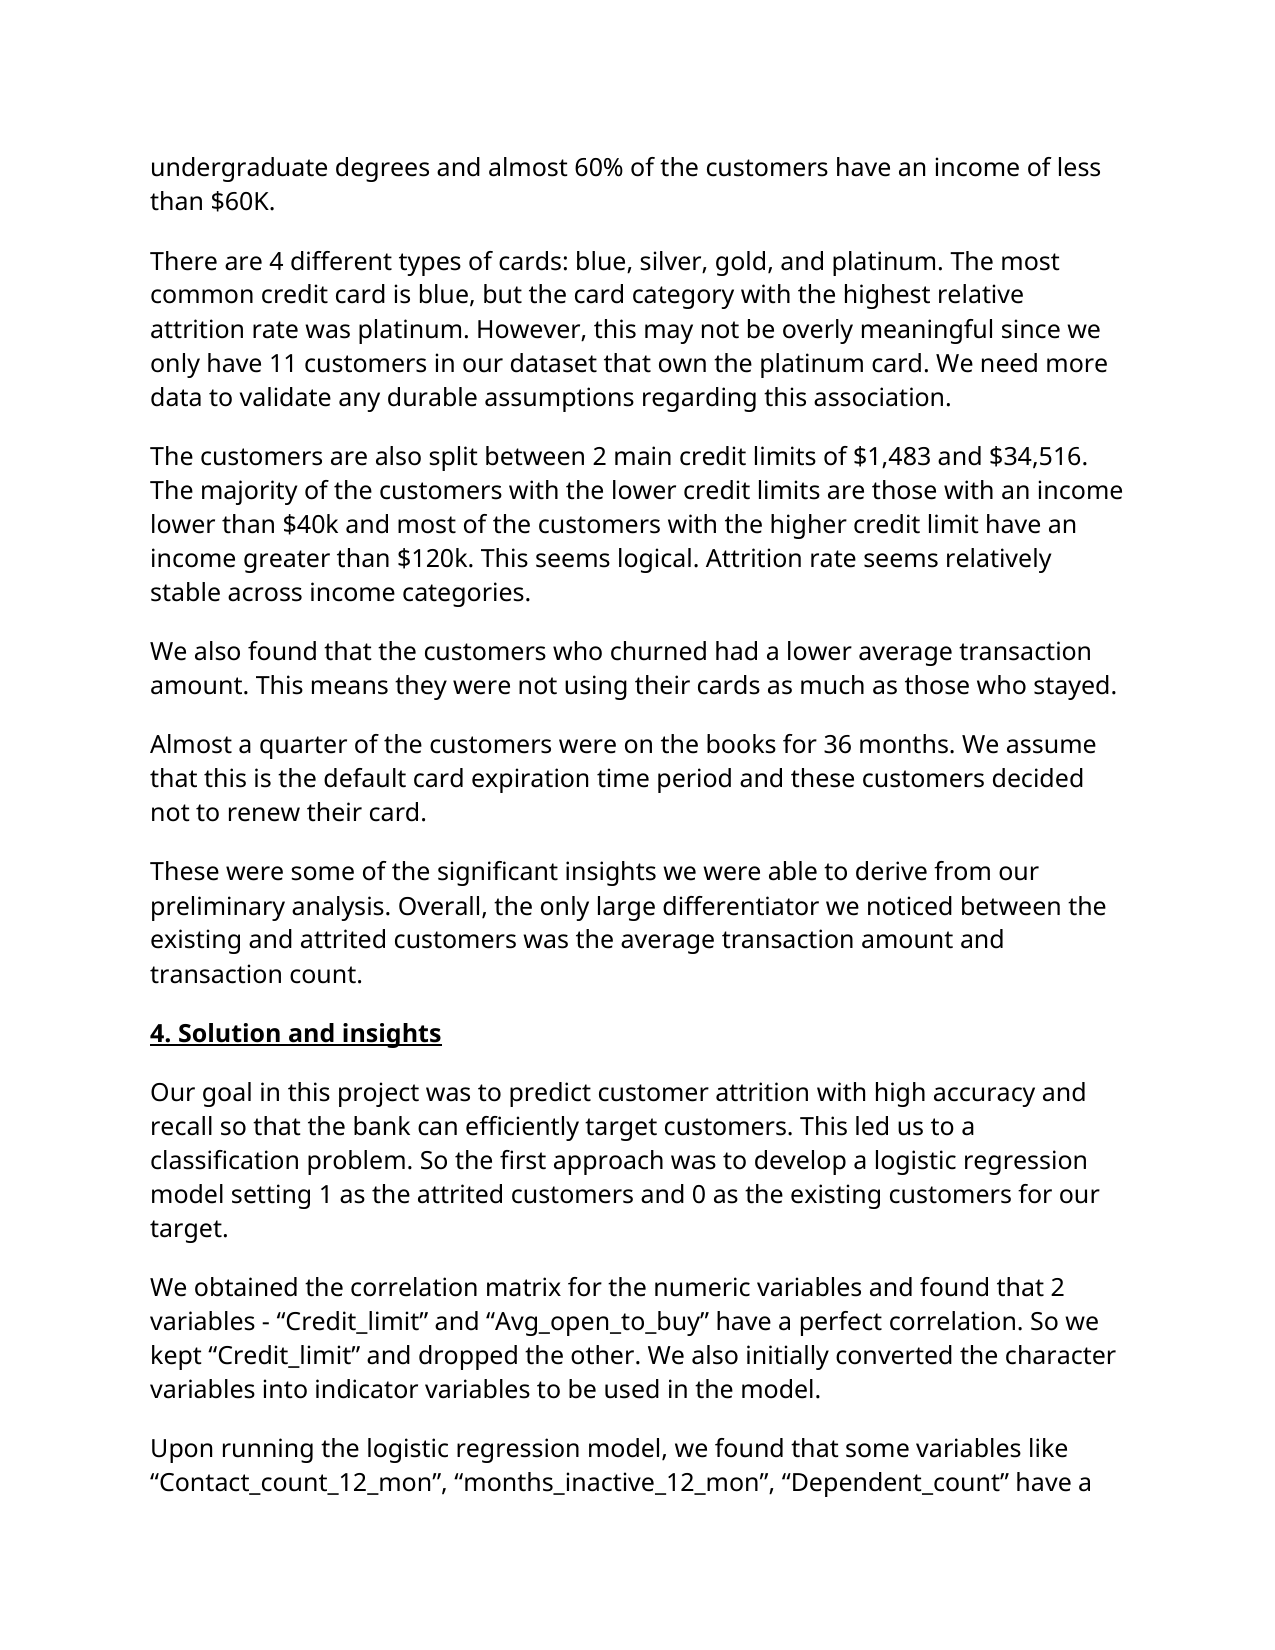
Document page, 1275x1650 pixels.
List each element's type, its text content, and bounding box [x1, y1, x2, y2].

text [150, 150, 1125, 218]
text 4. Solution and insights [150, 1015, 1125, 1049]
text We obtained the correlation matrix for the numeric variables and found that 2 variables - “Credit_limit” and “Avg_open_to_buy” have a perfect correlation. So we kept “Credit_limit” and dropped the other. We also initially converted the character variables into indicator variables to be used in the model. [150, 1270, 1125, 1406]
text These were some of the significant insights we were able to derive from our preliminary analysis. Overall, the only large differentiator we noticed between the existing and attrited customers was the average transaction amount and transaction count. [150, 854, 1125, 990]
text We also found that the customers who churned had a lower average transaction amount. This means they were not using their cards as much as those who stayed. [150, 634, 1125, 702]
text The customers are also split between 2 main credit limits of $1,483 and $34,516. The majority of the customers with the lower credit limits are those with an income lower than $40k and most of the customers with the higher credit limit have an income greater than $120k. This seems logical. Attrition rate seems relatively stable across income categories. [150, 438, 1125, 609]
text There are 4 different types of cards: blue, silver, gold, and platinum. The most common credit card is blue, but the card category with the highest relative attrition rate was platinum. However, this may not be overly meaningful since we only have 11 customers in our dataset that own the platinum card. We need more data to validate any durable assumptions regarding this association. [150, 243, 1125, 413]
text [150, 1431, 1125, 1499]
text Almost a quarter of the customers were on the books for 36 months. We assume that this is the default card expiration time period and these customers decided not to renew their card. [150, 727, 1125, 829]
text Our goal in this project was to predict customer attrition with high accuracy and recall so that the bank can efficiently target customers. This led us to a classification problem. So the first approach was to develop a logistic regression model setting 1 as the attrited customers and 0 as the existing customers for our target. [150, 1074, 1125, 1245]
